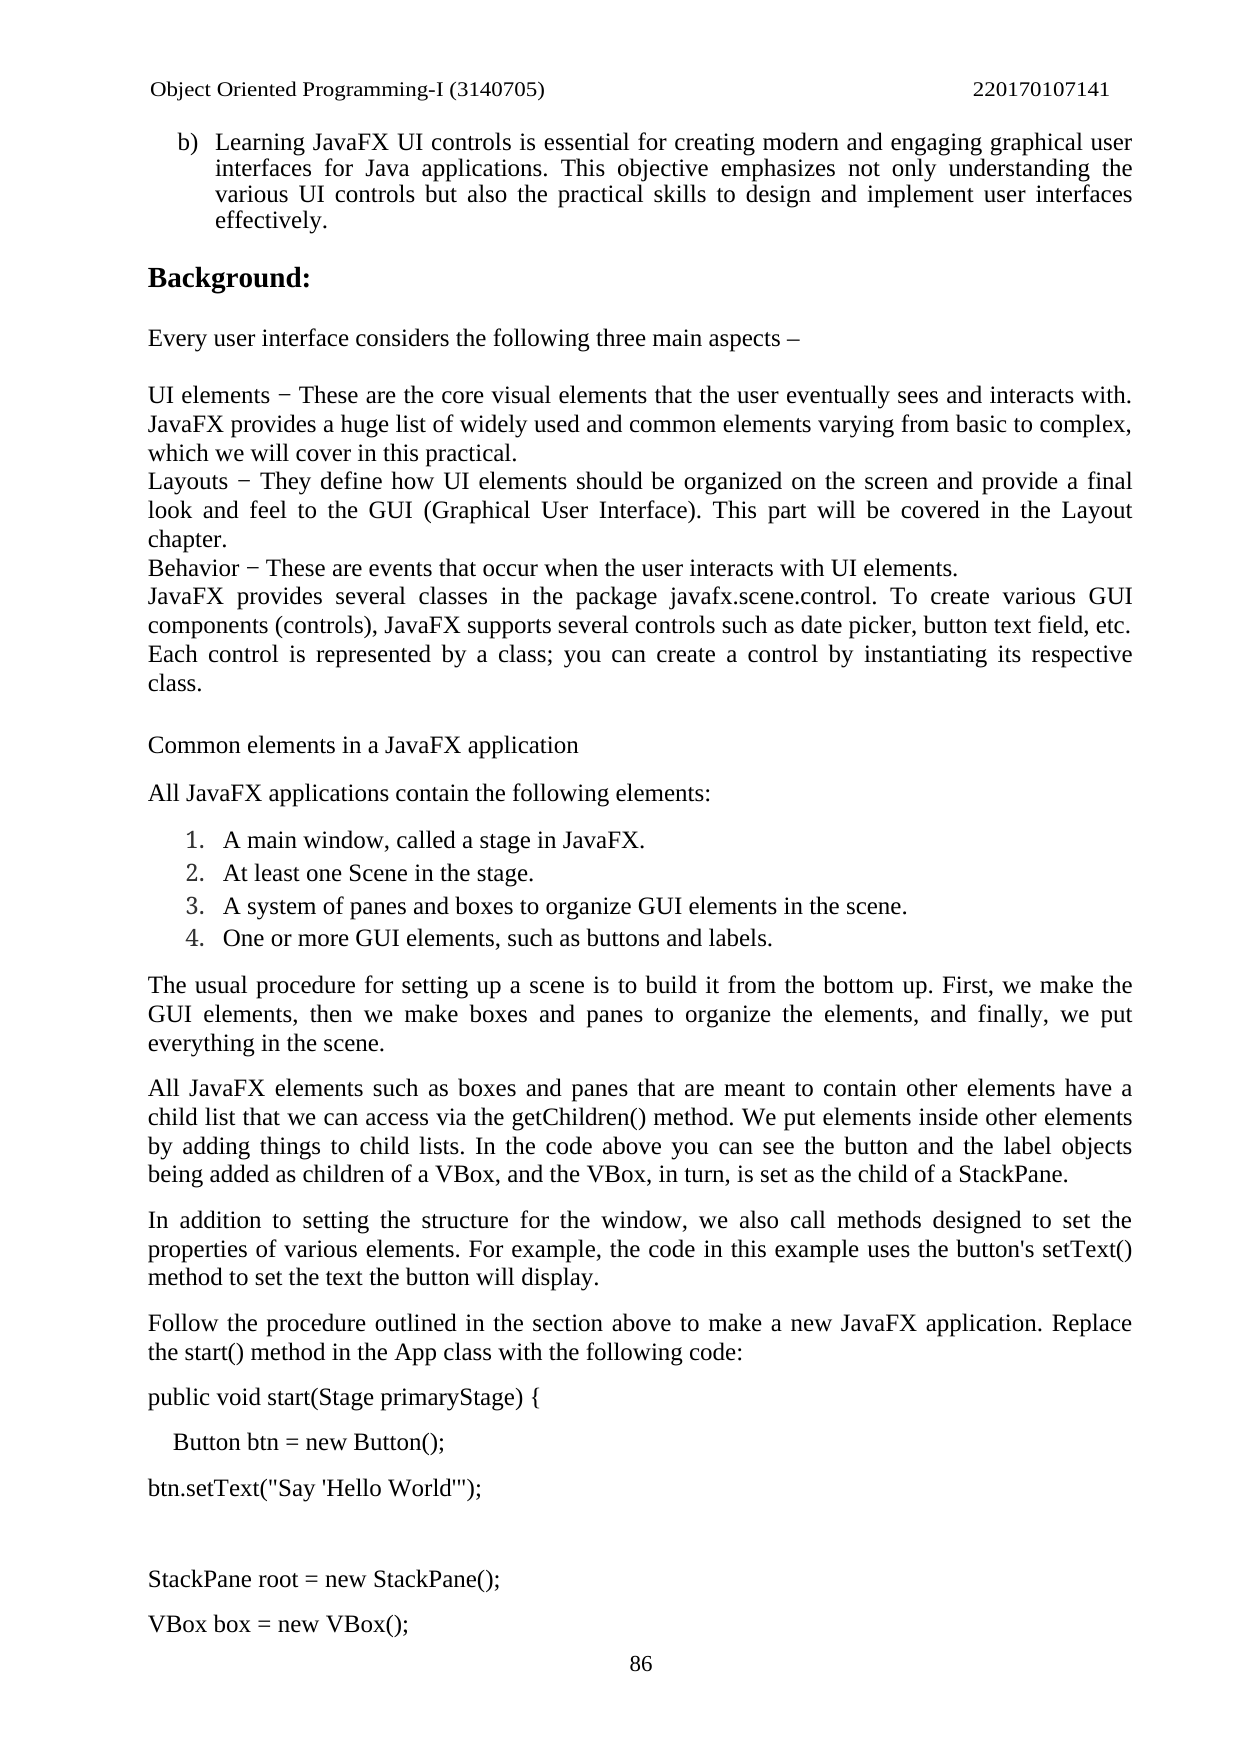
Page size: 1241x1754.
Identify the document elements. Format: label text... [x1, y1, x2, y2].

subtitle Common elements in a JavaFX application [148, 730, 1134, 758]
list One or more GUI elements, such as buttons and labels. [185, 921, 1134, 954]
text JavaFX provides several classes in the package javafx.scene.control. To create various GUI components (controls), JavaFX supports several controls such as date picker, button text field, etc. [148, 581, 1134, 639]
text All JavaFX applications contain the following elements: [148, 778, 1134, 807]
list A system of panes and boxes to organize GUI elements in the scene. [185, 888, 1134, 921]
text Background: [148, 260, 1134, 294]
list At least one Scene in the stage. [185, 856, 1134, 888]
text Each control is represented by a class; you can create a control by instantiating its respective class. [148, 639, 1134, 696]
list A main window, called a stage in JavaFX. [185, 823, 1134, 856]
text public void start(Stage primaryStage) { [148, 1382, 1134, 1411]
text Button btn = new Button(); [148, 1427, 1134, 1456]
text All JavaFX elements such as boxes and panes that are meant to contain other elements have a child list that we can access via the getChildren() method. We put elements inside other elements by adding things to child lists. In the code above you can see the button and the label objects being added as children of a VBox, and the VBox, in turn, is set as the child of a StackPane. [148, 1073, 1134, 1188]
text The usual procedure for setting up a scene is to build it from the bottom up. First, we make the GUI elements, then we make boxes and panes to organize the elements, and finally, we put everything in the scene. [148, 970, 1134, 1057]
text In addition to setting the structure for the window, we also call methods designed to set the properties of various elements. For example, the code in this example uses the button's setText() method to set the text the button will display. [148, 1205, 1134, 1291]
text btn.setText("Say 'Hello World'"); [148, 1473, 1134, 1502]
text VBox box = new VBox(); [148, 1609, 1134, 1638]
list Learning JavaFX UI controls is essential for creating modern and engaging graphical user interfaces for Java applications. This objective emphasizes not only understanding the various UI controls but also the practical skills to design and implement user interfaces effectively. [177, 129, 1134, 234]
text StackPane root = new StackPane(); [148, 1564, 1134, 1592]
text Follow the procedure outlined in the section above to make a new JavaFX application. Replace the start() method in the App class with the following code: [148, 1308, 1134, 1365]
